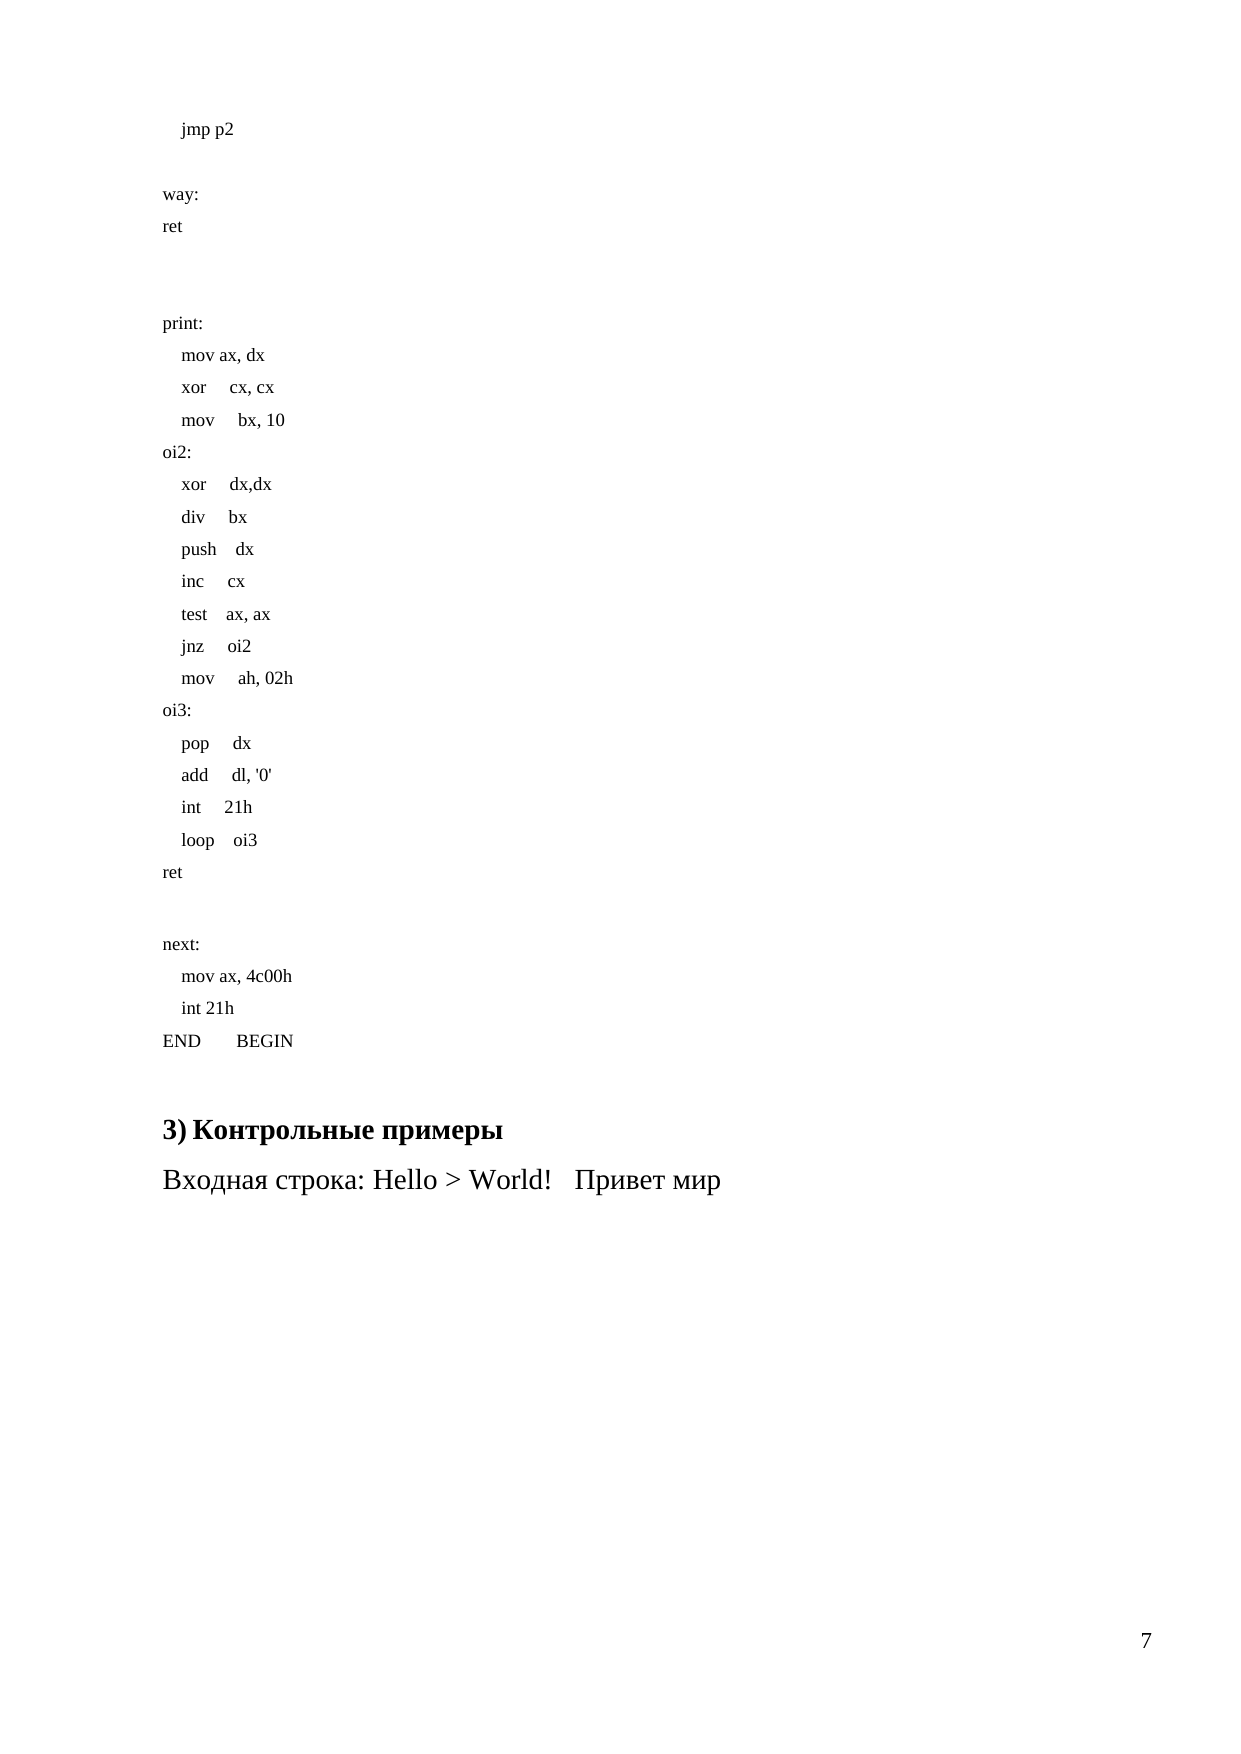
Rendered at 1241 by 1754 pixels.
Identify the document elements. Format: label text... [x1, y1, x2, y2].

text print: [89, 312, 1152, 333]
text ret [89, 861, 1152, 882]
text inc cx [89, 570, 1152, 592]
text loop oi3 [89, 828, 1152, 850]
text xor dx,dx [89, 473, 1152, 495]
text oi3: [89, 699, 1152, 721]
text END BEGIN [89, 1029, 1152, 1051]
text pop dx [89, 732, 1152, 753]
text Входная строка: Hello > World! Привет мир [89, 1162, 1152, 1196]
text jmp p2 [89, 118, 1152, 140]
text add dl, '0' [89, 764, 1152, 786]
text jnz oi2 [89, 635, 1152, 656]
text mov bx, 10 [89, 409, 1152, 430]
text push dx [89, 538, 1152, 559]
text ret [89, 215, 1152, 237]
text test ax, ax [89, 602, 1152, 624]
text next: [89, 933, 1152, 954]
text div bx [89, 506, 1152, 527]
text int 21h [89, 796, 1152, 818]
text mov ax, dx [89, 344, 1152, 366]
text mov ax, 4c00h [89, 965, 1152, 986]
text xor cx, cx [89, 376, 1152, 398]
text oi2: [89, 441, 1152, 463]
text int 21h [89, 997, 1152, 1019]
text way: [89, 183, 1152, 204]
text 3) Контрольные примеры [89, 1112, 1152, 1146]
text mov ah, 02h [89, 667, 1152, 689]
